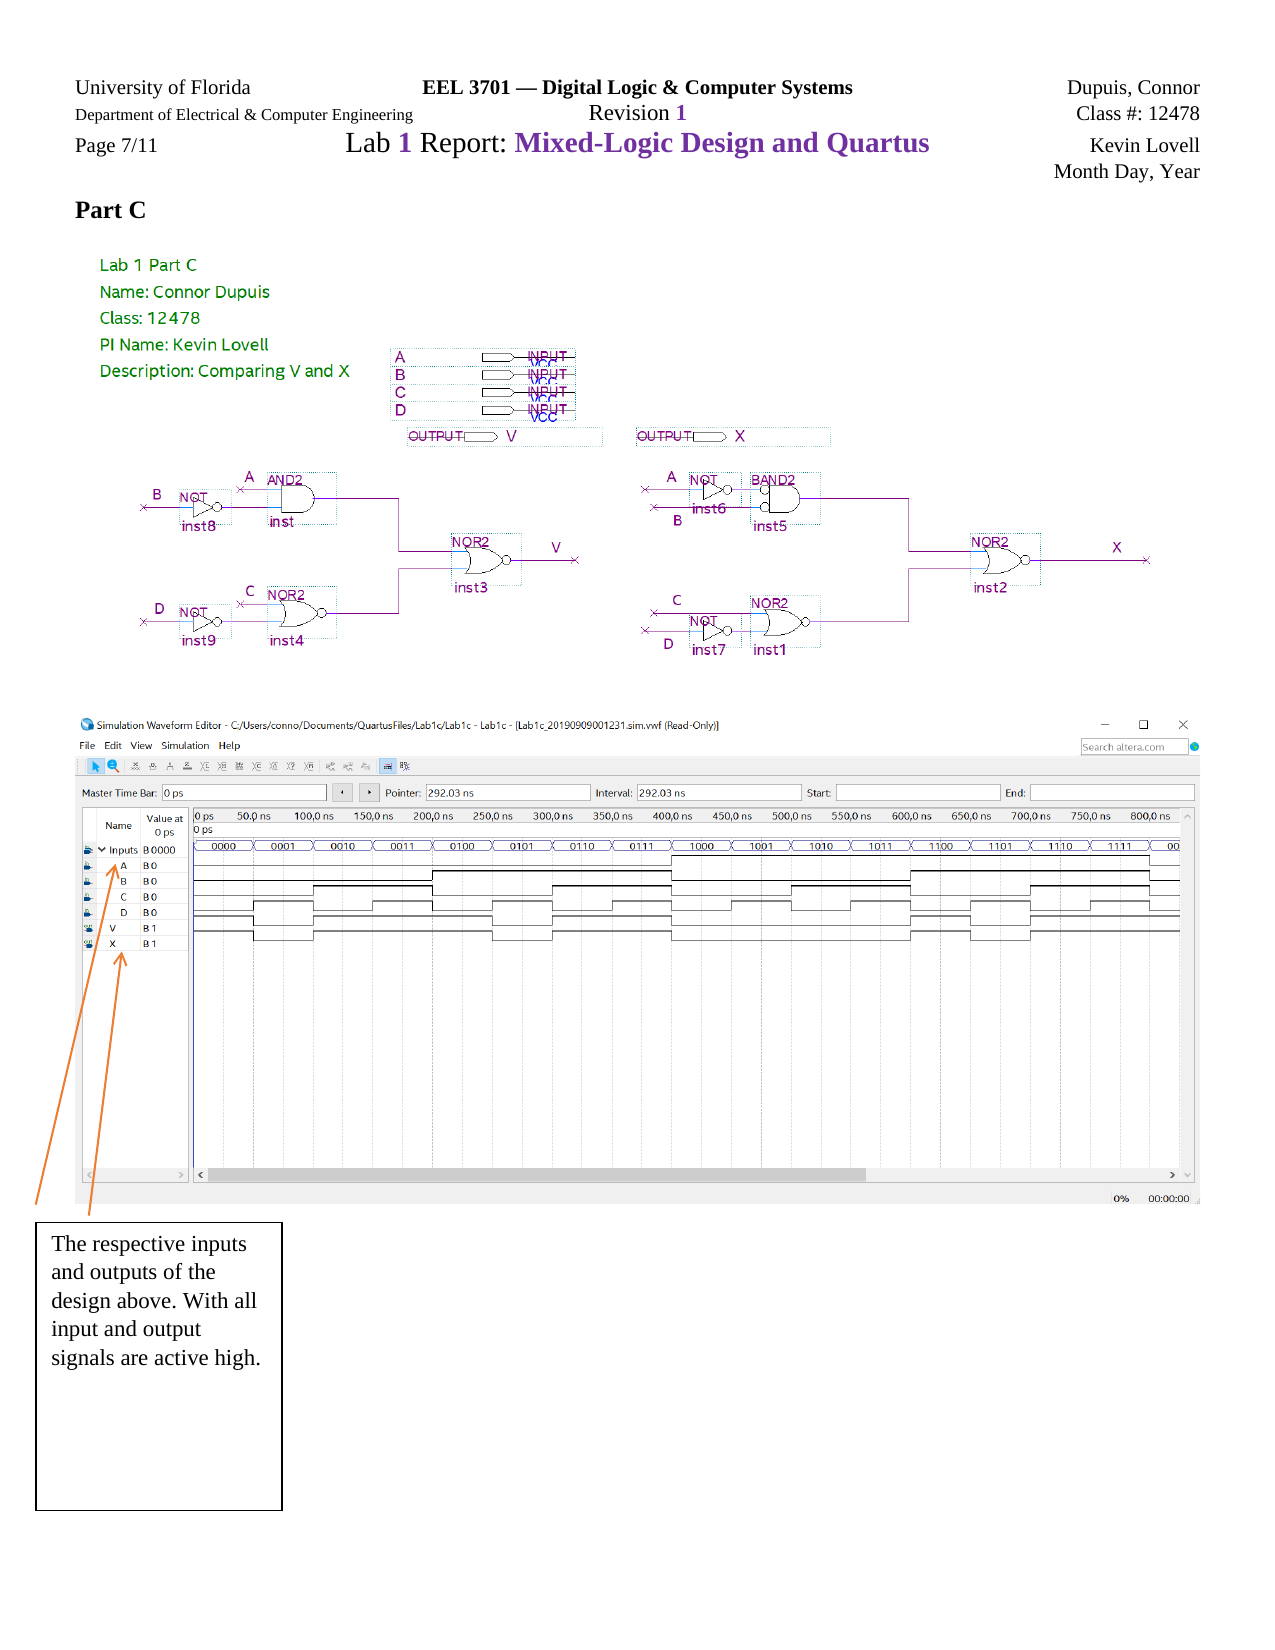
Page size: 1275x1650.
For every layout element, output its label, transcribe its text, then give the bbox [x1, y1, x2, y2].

picture [75, 714, 1200, 1204]
text Part C [75, 196, 1200, 224]
picture [75, 236, 1200, 703]
